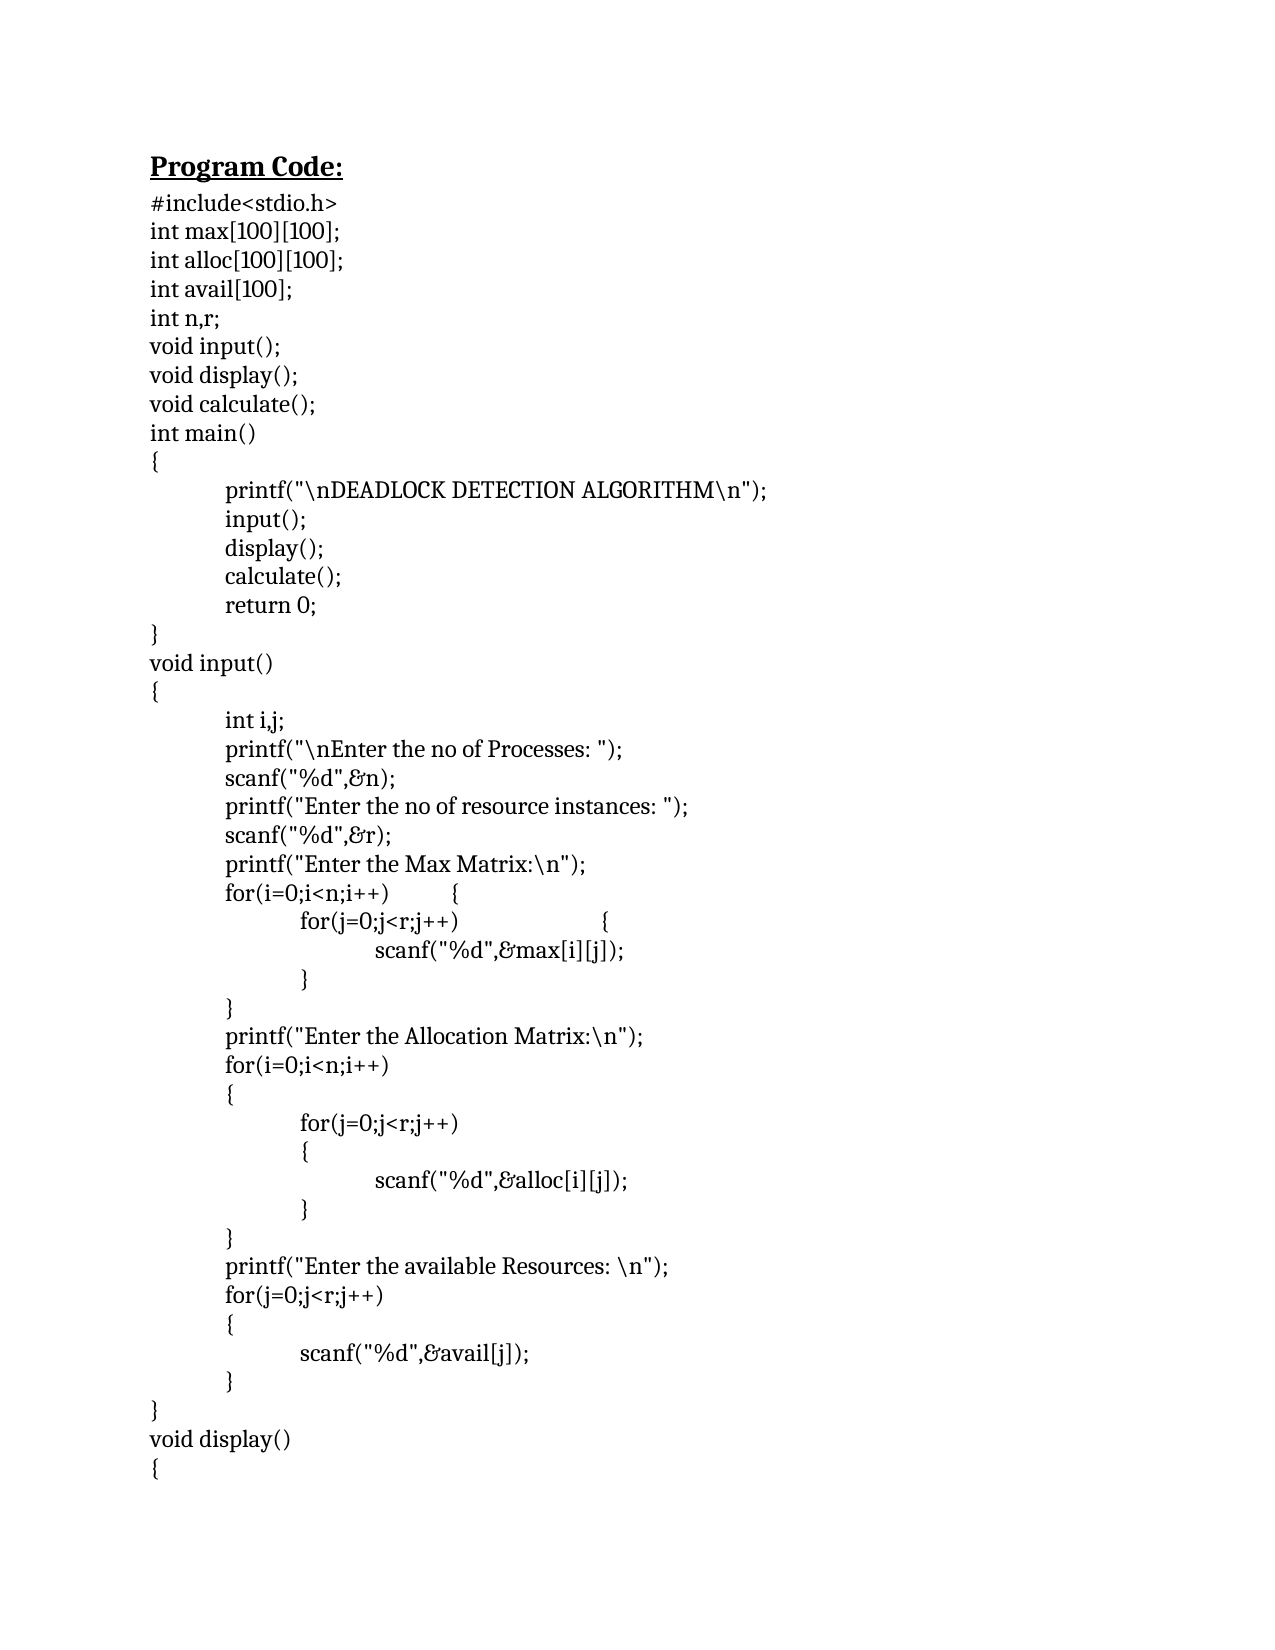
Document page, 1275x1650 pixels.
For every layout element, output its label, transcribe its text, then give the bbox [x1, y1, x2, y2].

text { [150, 1137, 1125, 1166]
text Program Code: [150, 150, 1125, 183]
text } [150, 1195, 1125, 1223]
text void input(); [150, 332, 1125, 361]
text printf("\nEnter the no of Processes: "); [150, 735, 1125, 763]
text { [150, 447, 1125, 476]
text input(); [150, 505, 1125, 533]
text scanf("%d",&r); [150, 821, 1125, 850]
text printf("Enter the Max Matrix:\n"); [150, 850, 1125, 878]
text printf("Enter the available Resources: \n"); [150, 1252, 1125, 1281]
text printf("Enter the no of resource instances: "); [150, 792, 1125, 821]
text scanf("%d",&max[i][j]); [150, 936, 1125, 965]
text #include<stdio.h> [150, 188, 1125, 217]
text int avail[100]; [150, 275, 1125, 303]
text { [150, 1310, 1125, 1338]
text scanf("%d",&alloc[i][j]); [150, 1166, 1125, 1195]
text return 0; [150, 591, 1125, 620]
text printf("Enter the Allocation Matrix:\n"); [150, 1022, 1125, 1051]
text int max[100][100]; [150, 217, 1125, 246]
text void display() [150, 1425, 1125, 1453]
text int main() [150, 418, 1125, 447]
text for(i=0;i<n;i++) [150, 1051, 1125, 1080]
text for(j=0;j<r;j++) [150, 1108, 1125, 1137]
text } [150, 1223, 1125, 1252]
text int n,r; [150, 303, 1125, 332]
text for(i=0;i<n;i++) { [150, 878, 1125, 907]
text void display(); [150, 361, 1125, 390]
text scanf("%d",&avail[j]); [150, 1338, 1125, 1367]
text } [150, 620, 1125, 648]
text for(j=0;j<r;j++) { [150, 907, 1125, 936]
text } [150, 1367, 1125, 1396]
text int alloc[100][100]; [150, 246, 1125, 275]
text void input() [150, 648, 1125, 677]
text printf("\nDEADLOCK DETECTION ALGORITHM\n"); [150, 476, 1125, 505]
text calculate(); [150, 562, 1125, 591]
text int i,j; [150, 706, 1125, 735]
text { [150, 1453, 1125, 1482]
text void calculate(); [150, 390, 1125, 418]
text { [150, 1080, 1125, 1108]
text } [150, 965, 1125, 993]
text for(j=0;j<r;j++) [150, 1281, 1125, 1310]
text { [150, 677, 1125, 706]
text display(); [150, 533, 1125, 562]
text } [150, 1396, 1125, 1425]
text } [150, 993, 1125, 1022]
text scanf("%d",&n); [150, 763, 1125, 792]
